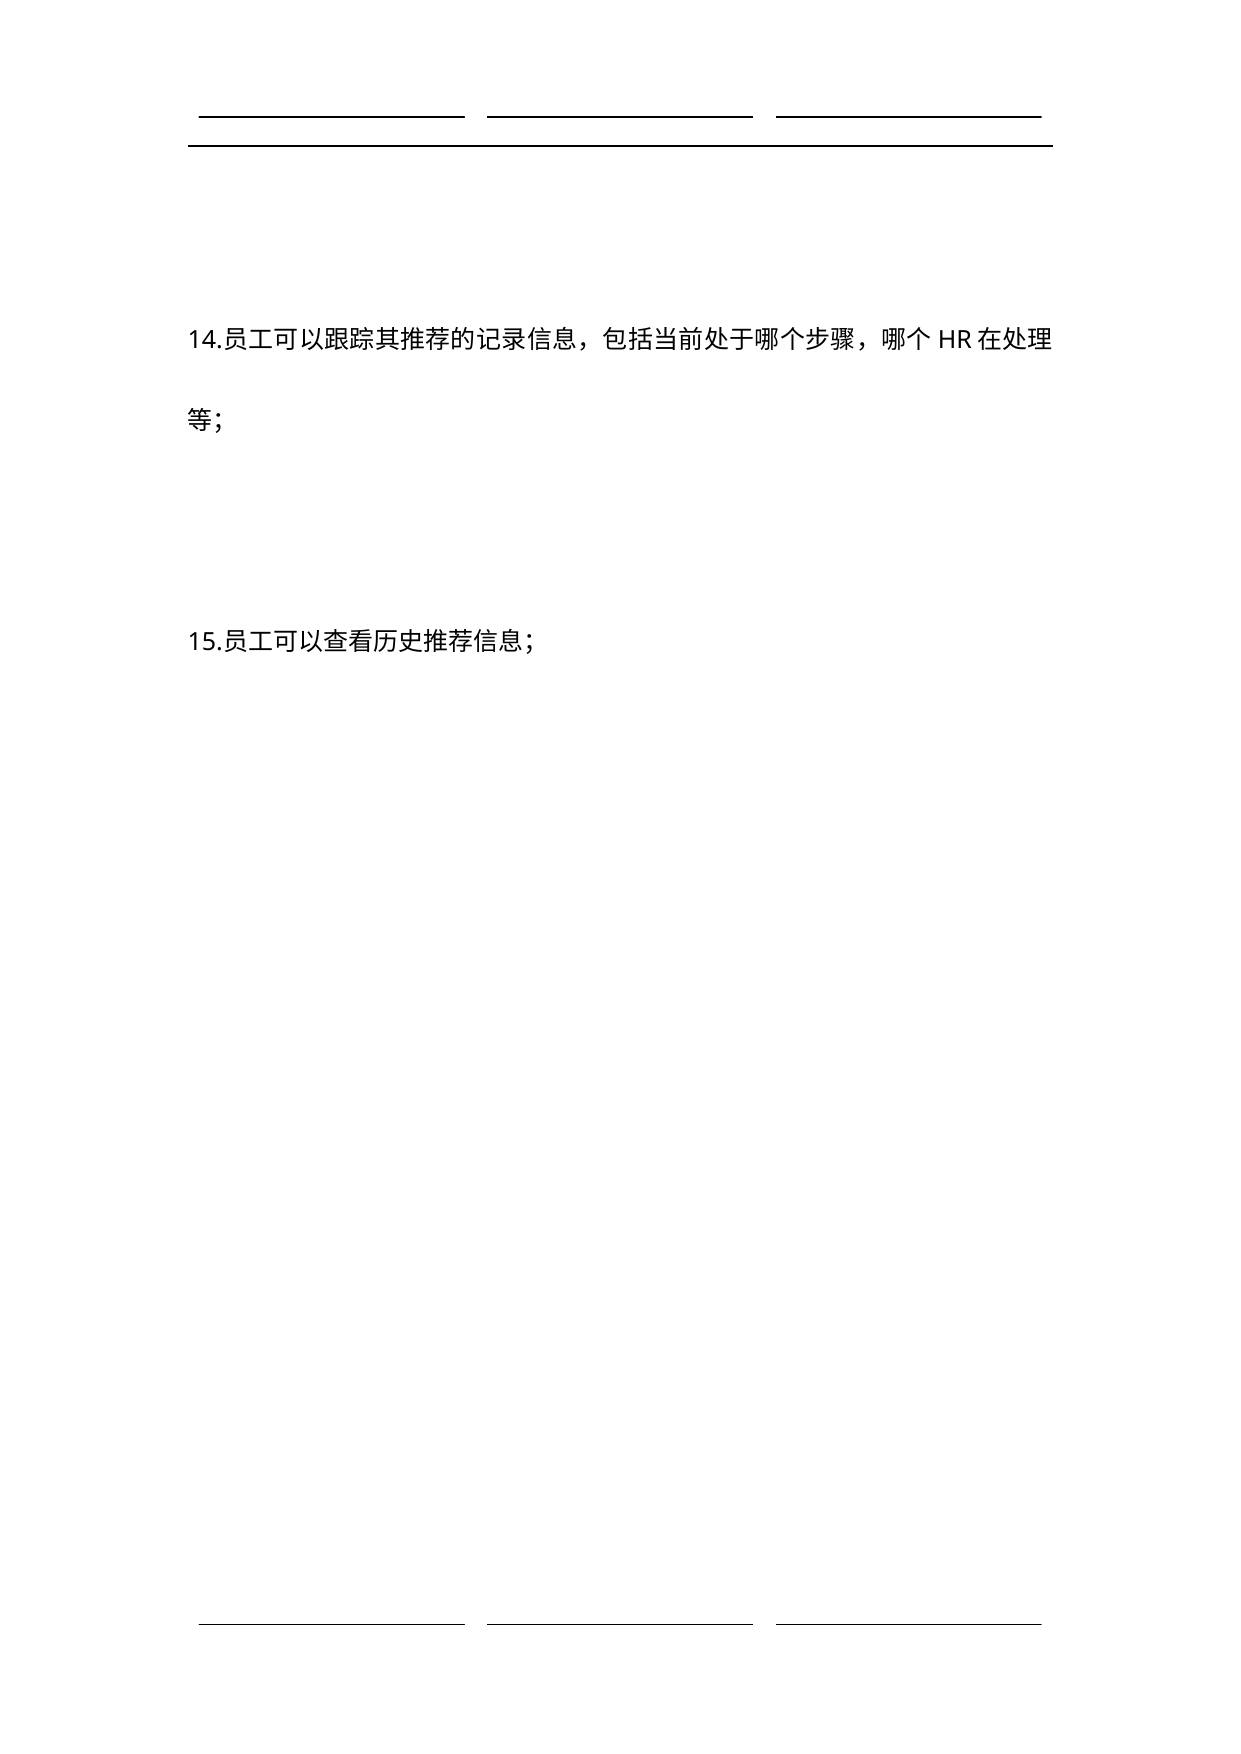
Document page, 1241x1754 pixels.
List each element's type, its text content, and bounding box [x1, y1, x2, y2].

text 14.员工可以跟踪其推荐的记录信息，包括当前处于哪个步骤，哪个HR在处理等； [187, 305, 1053, 451]
text 15.员工可以查看历史推荐信息； [187, 607, 1053, 672]
